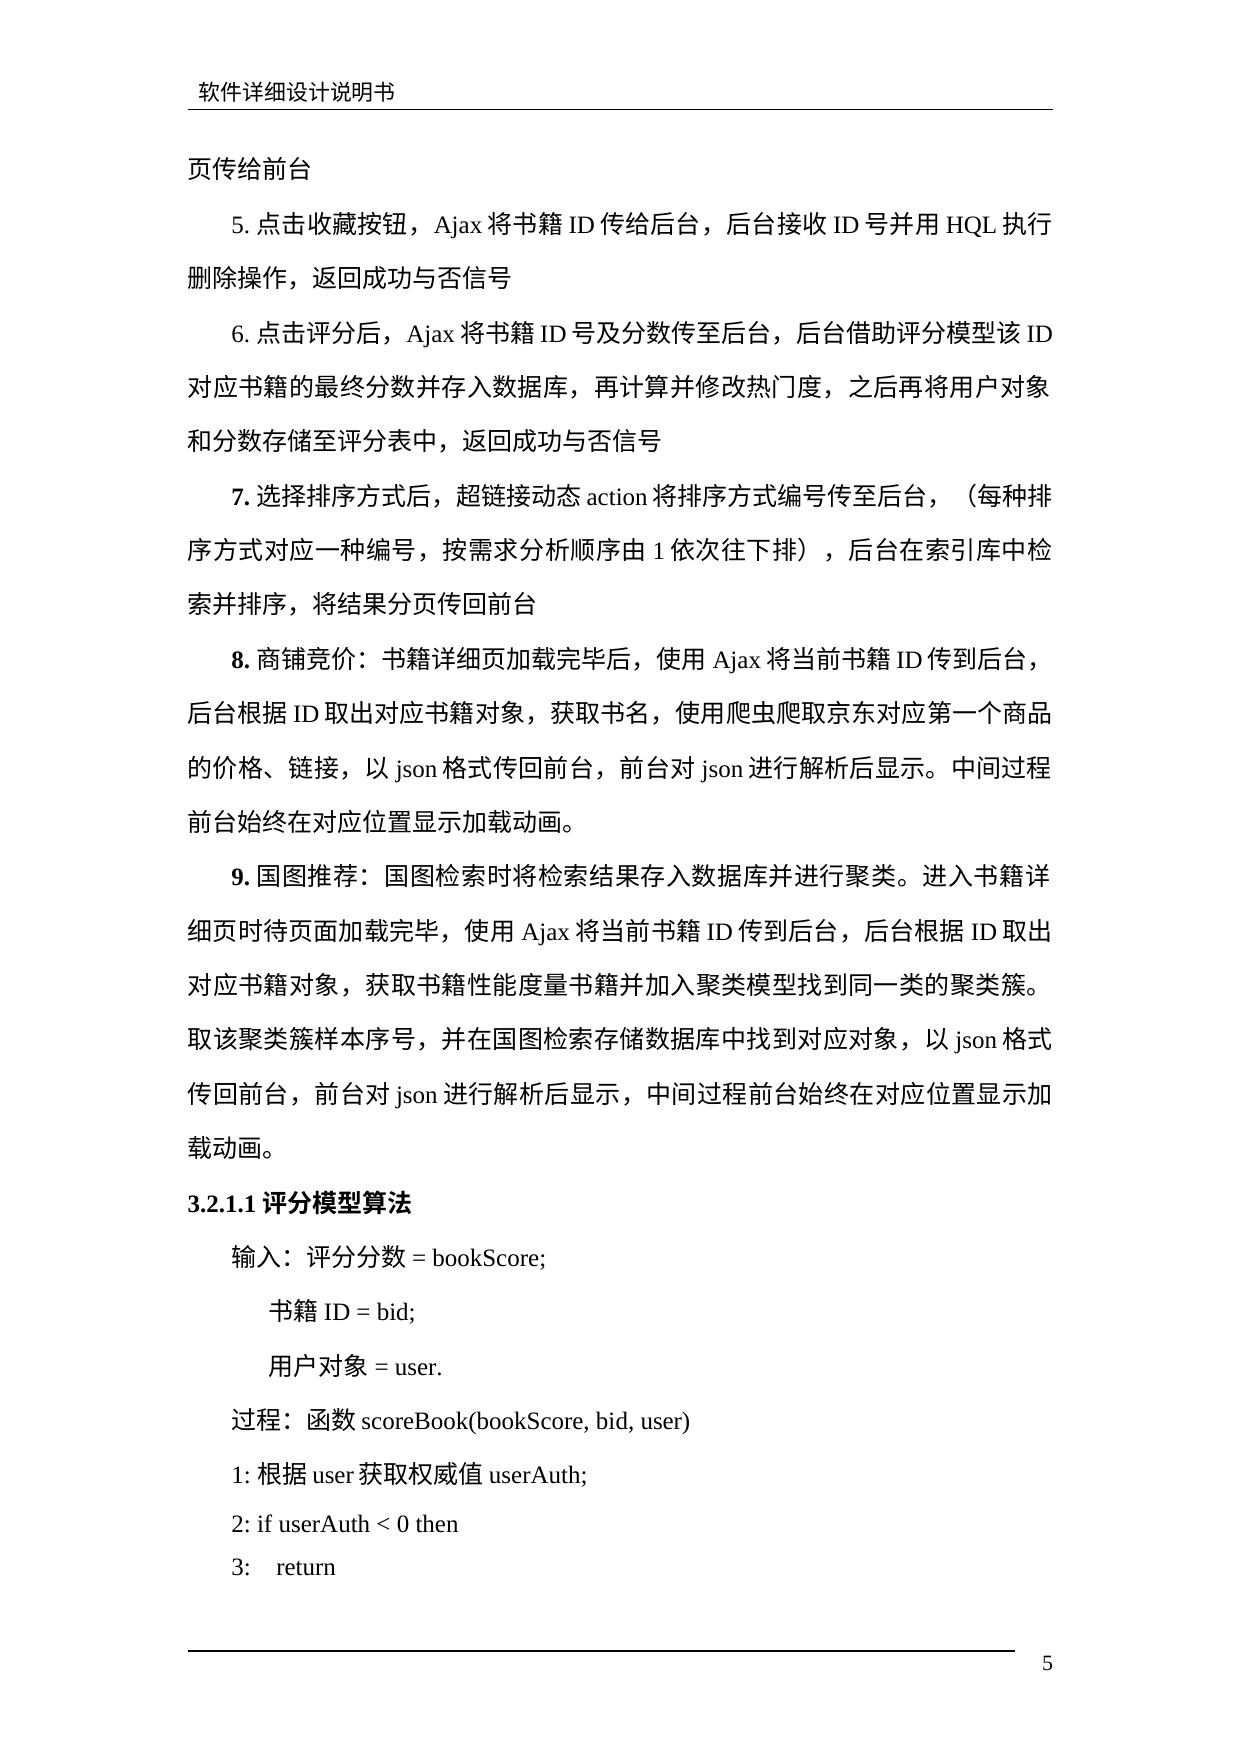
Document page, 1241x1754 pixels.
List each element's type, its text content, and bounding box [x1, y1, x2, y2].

list 点击评分后，Ajax将书籍ID号及分数传至后台，后台借助评分模型该ID对应书籍的最终分数并存入数据库，再计算并修改热门度，之后再将用户对象和分数存储至评分表中，返回成功与否信号 [187, 313, 1053, 458]
list 国图推荐：国图检索时将检索结果存入数据库并进行聚类。进入书籍详细页时待页面加载完毕，使用Ajax将当前书籍ID传到后台，后台根据ID取出对应书籍对象，获取书籍性能度量书籍并加入聚类模型找到同一类的聚类簇。取该聚类簇样本序号，并在国图检索存储数据库中找到对应对象，以json格式传回前台，前台对json进行解析后显示，中间过程前台始终在对应位置显示加载动画。 [187, 857, 1053, 1165]
list 过程：函数scoreBook(bookScore, bid, user) [187, 1401, 1053, 1437]
list 用户对象 = user. [187, 1346, 1053, 1382]
list 书籍ID = bid; [187, 1292, 1053, 1328]
list 3: return [187, 1552, 1053, 1581]
list 选择排序方式后，超链接动态action将排序方式编号传至后台，（每种排序方式对应一种编号，按需求分析顺序由1依次往下排），后台在索引库中检索并排序，将结果分页传回前台 [187, 476, 1053, 621]
list 点击收藏按钮，Ajax将书籍ID传给后台，后台接收ID号并用HQL执行删除操作，返回成功与否信号 [187, 204, 1053, 295]
list 商铺竞价：书籍详细页加载完毕后，使用Ajax将当前书籍ID传到后台，后台根据ID取出对应书籍对象，获取书名，使用爬虫爬取京东对应第一个商品的价格、链接，以json格式传回前台，前台对json进行解析后显示。中间过程前台始终在对应位置显示加载动画。 [187, 639, 1053, 839]
list 输入：评分分数 = bookScore; [187, 1237, 1053, 1274]
list 3.2.1.1 评分模型算法 [187, 1183, 1053, 1219]
list 1: 根据user获取权威值userAuth; [187, 1455, 1053, 1491]
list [187, 150, 1053, 186]
list 2: if userAuth < 0 then [187, 1509, 1053, 1538]
